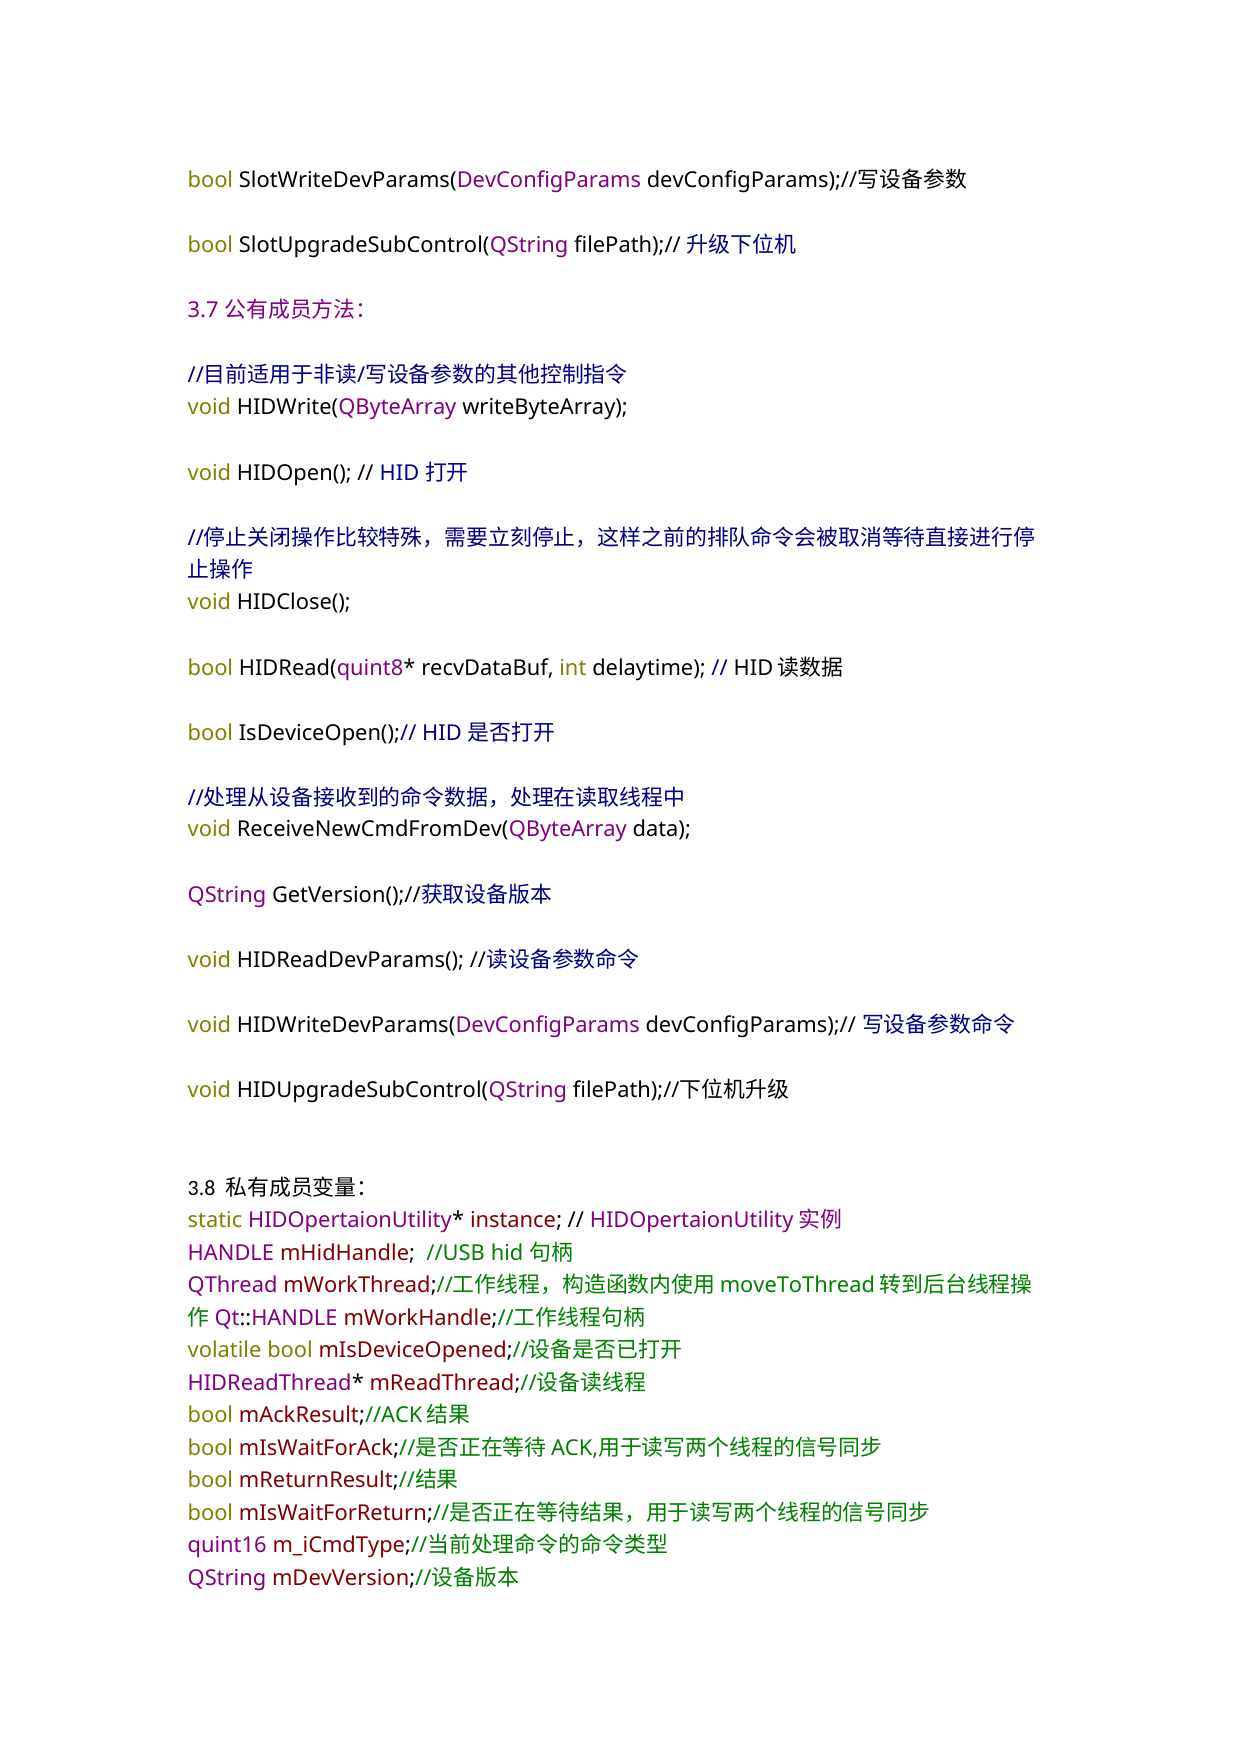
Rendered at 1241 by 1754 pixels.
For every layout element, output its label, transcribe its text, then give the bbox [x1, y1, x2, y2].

text quint16 m_iCmdType;//当前处理命令的命令类型 [187, 1527, 1053, 1559]
text //处理从设备接收到的命令数据，处理在读取线程中 [187, 779, 1053, 812]
text //目前适用于非读/写设备参数的其他控制指令 [187, 357, 1053, 389]
text //停止关闭操作比较特殊，需要立刻停止，这样之前的排队命令会被取消等待直接进行停止操作 [187, 519, 1053, 584]
text void HIDReadDevParams(); //读设备参数命令 [187, 942, 1053, 974]
text bool HIDRead(quint8* recvDataBuf, int delaytime); // HID读数据 [187, 649, 1053, 682]
text volatile bool mIsDeviceOpened;//设备是否已打开 [187, 1332, 1053, 1364]
text bool SlotWriteDevParams(DevConfigParams devConfigParams);//写设备参数 [187, 162, 1053, 194]
text bool mIsWaitForAck;//是否正在等待ACK,用于读写两个线程的信号同步 [187, 1429, 1053, 1462]
text bool mReturnResult;//结果 [187, 1462, 1053, 1494]
text HANDLE mHidHandle; //USB hid 句柄 [187, 1234, 1053, 1267]
text void HIDUpgradeSubControl(QString filePath);//下位机升级 [187, 1072, 1053, 1104]
text bool IsDeviceOpen();// HID 是否打开 [187, 714, 1053, 747]
text HIDReadThread* mReadThread;//设备读线程 [187, 1364, 1053, 1397]
text bool mIsWaitForReturn;//是否正在等待结果，用于读写两个线程的信号同步 [187, 1494, 1053, 1527]
text void HIDWriteDevParams(DevConfigParams devConfigParams);// 写设备参数命令 [187, 1007, 1053, 1039]
text void HIDOpen(); // HID 打开 [187, 454, 1053, 487]
text QThread mWorkThread;//工作线程，构造函数内使用moveToThread转到后台线程操作 Qt::HANDLE mWorkHandle;//工作线程句柄 [187, 1267, 1053, 1332]
text 3.7 公有成员方法： [187, 292, 1053, 324]
text QString mDevVersion;//设备版本 [187, 1559, 1053, 1592]
text bool mAckResult;//ACK结果 [187, 1397, 1053, 1429]
text 3.8 私有成员变量： [187, 1169, 1053, 1202]
text bool SlotUpgradeSubControl(QString filePath);// 升级下位机 [187, 227, 1053, 259]
text static HIDOpertaionUtility* instance; // HIDOpertaionUtility实例 [187, 1202, 1053, 1234]
text void ReceiveNewCmdFromDev(QByteArray data); [187, 812, 1053, 844]
text void HIDWrite(QByteArray writeByteArray); [187, 389, 1053, 422]
text void HIDClose(); [187, 584, 1053, 617]
text QString GetVersion();//获取设备版本 [187, 877, 1053, 909]
